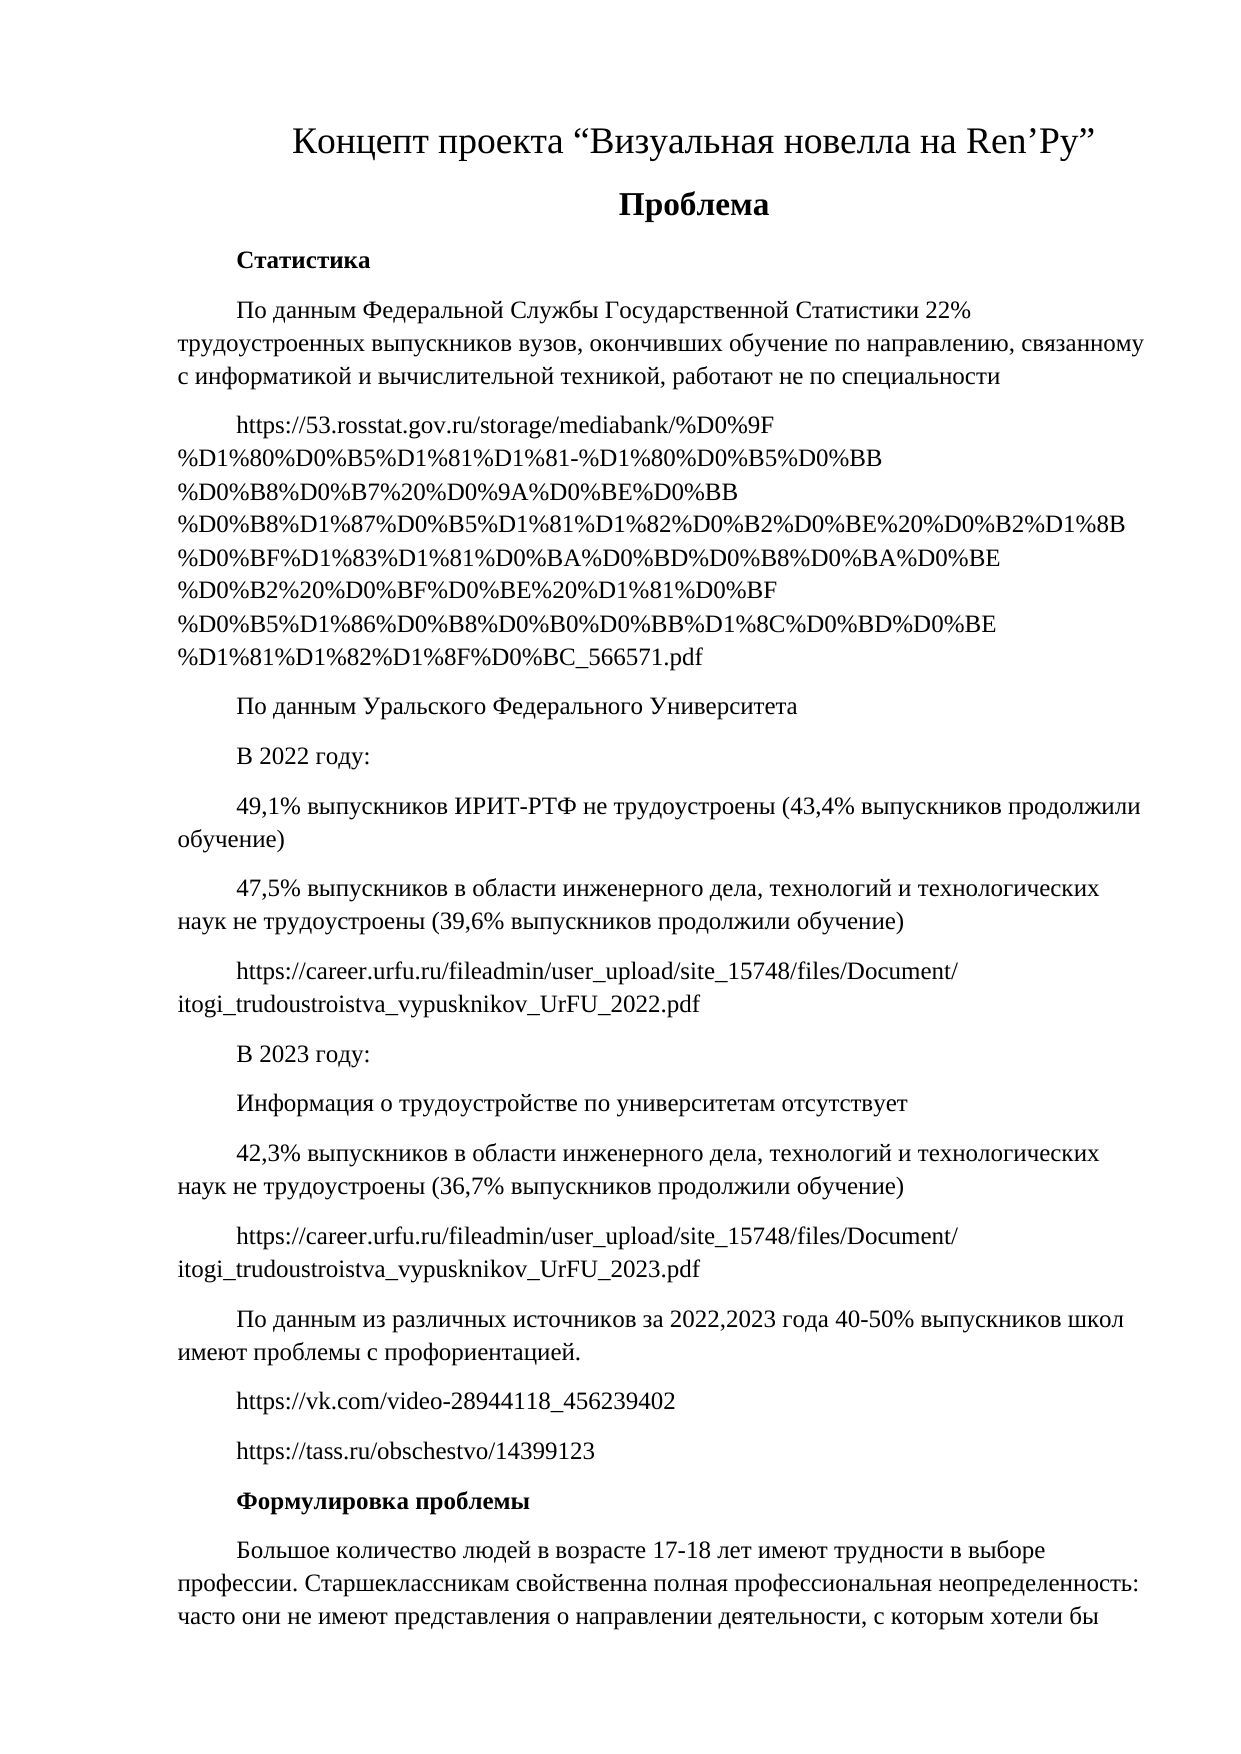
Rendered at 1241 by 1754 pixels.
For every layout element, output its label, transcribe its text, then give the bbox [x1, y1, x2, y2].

text Информация о трудоустройстве по университетам отсутствует [177, 1088, 1152, 1117]
text В 2023 году: [177, 1039, 1152, 1068]
text В 2022 году: [177, 741, 1152, 770]
text По данным Уральского Федерального Университета [177, 691, 1152, 720]
text По данным Федеральной Службы Государственной Статистики 22% трудоустроенных выпускников вузов, окончивших обучение по направлению, связанному с информатикой и вычислительной техникой, работают не по специальности [177, 295, 1152, 389]
text Формулировка проблемы [177, 1486, 1152, 1514]
text По данным из различных источников за 2022,2023 года 40-50% выпускников школ имеют проблемы с профориентацией. [177, 1304, 1152, 1365]
text https://vk.com/video-28944118_456239402 [177, 1386, 1152, 1415]
text Статистика [177, 245, 1152, 274]
text https://53.rosstat.gov.ru/storage/mediabank/%D0%9F%D1%80%D0%B5%D1%81%D1%81-%D1%80%D0%B5%D0%BB%D0%B8%D0%B7%20%D0%9A%D0%BE%D0%BB%D0%B8%D1%87%D0%B5%D1%81%D1%82%D0%B2%D0%BE%20%D0%B2%D1%8B%D0%BF%D1%83%D1%81%D0%BA%D0%BD%D0%B8%D0%BA%D0%BE%D0%B2%20%D0%BF%D0%BE%20%D1%81%D0%BF%D0%B5%D1%86%D0%B8%D0%B0%D0%BB%D1%8C%D0%BD%D0%BE%D1%81%D1%82%D1%8F%D0%BC_566571.pdf [177, 411, 1152, 670]
text 49,1% выпускников ИРИТ-РТФ не трудоустроены (43,4% выпускников продолжили обучение) [177, 791, 1152, 852]
text https://career.urfu.ru/fileadmin/user_upload/site_15748/files/Document/itogi_trudoustroistva_vypusknikov_UrFU_2022.pdf [177, 956, 1152, 1018]
text https://tass.ru/obschestvo/14399123 [177, 1436, 1152, 1465]
text Концепт проекта “Визуальная новелла на Ren’Py” [177, 118, 1152, 161]
text Проблема [177, 184, 1152, 223]
text https://career.urfu.ru/fileadmin/user_upload/site_15748/files/Document/itogi_trudoustroistva_vypusknikov_UrFU_2023.pdf [177, 1221, 1152, 1283]
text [177, 1535, 1152, 1630]
text 47,5% выпускников в области инженерного дела, технологий и технологических наук не трудоустроены (39,6% выпускников продолжили обучение) [177, 873, 1152, 935]
text 42,3% выпускников в области инженерного дела, технологий и технологических наук не трудоустроены (36,7% выпускников продолжили обучение) [177, 1138, 1152, 1200]
